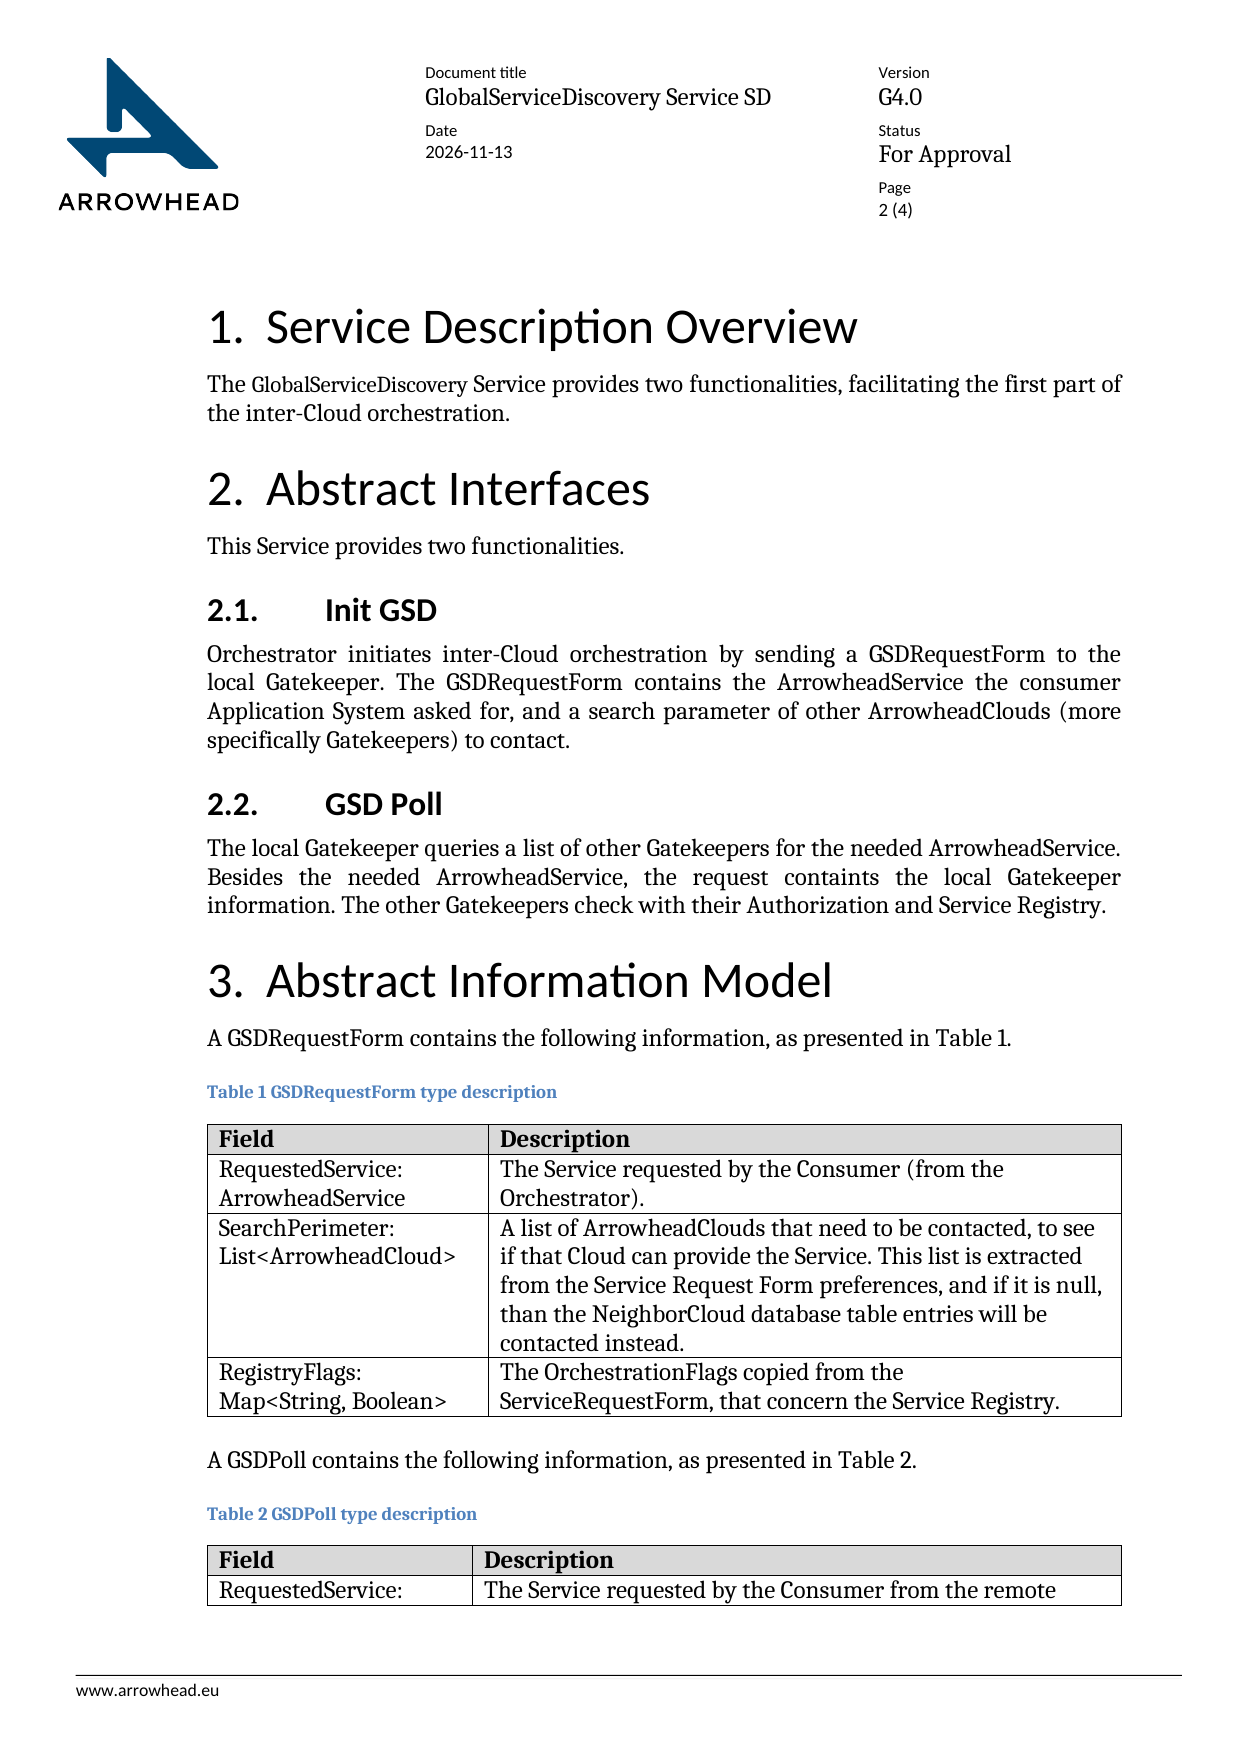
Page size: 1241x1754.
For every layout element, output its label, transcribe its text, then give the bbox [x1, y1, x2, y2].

table_header Field [208, 1125, 488, 1154]
table_cell The Service requested by the Consumer from the remote Cloud. [473, 1576, 1121, 1605]
table_cell RequestedService: ArrowheadService [208, 1155, 488, 1212]
table_cell The OrchestrationFlags copied from the ServiceRequestForm, that concern the Service Registry. [489, 1358, 1121, 1416]
text Table 2 GSDPoll type description [207, 1503, 1122, 1524]
title Abstract Interfaces [207, 465, 1122, 515]
title Service Description Overview [207, 303, 1122, 353]
text The local Gatekeeper queries a list of other Gatekeepers for the needed ArrowheadService. Besides the needed ArrowheadService, the request containts the local Gatekeeper information. The other Gatekeepers check with their Authorization and Service Registry. [207, 834, 1122, 920]
text The GlobalServiceDiscovery Service provides two functionalities, facilitating the first part of the inter-Cloud orchestration. [207, 370, 1122, 427]
title Abstract Information Model [207, 957, 1122, 1007]
table_cell SearchPerimeter: List<ArrowheadCloud> [208, 1214, 488, 1357]
table_header Description [489, 1125, 1121, 1154]
table_cell RegistryFlags: Map<String, Boolean> [208, 1358, 488, 1416]
table_header Description [473, 1546, 1121, 1575]
table_cell RequestedService: ArrowheadService [208, 1576, 472, 1605]
text Table 1 GSDRequestForm type description [207, 1082, 1122, 1103]
text A GSDRequestForm contains the following information, as presented in Table 1. [207, 1024, 1122, 1053]
text A GSDPoll contains the following information, as presented in Table 2. [207, 1446, 1122, 1474]
picture [58, 58, 239, 217]
table_cell A list of ArrowheadClouds that need to be contacted, to see if that Cloud can provide the Service. This list is extracted from the Service Request Form preferences, and if it is null, than the NeighborCloud database table entries will be contacted instead. [489, 1214, 1121, 1357]
subtitle Init GSD [207, 581, 1122, 631]
table_header Field [208, 1546, 472, 1575]
table_cell The Service requested by the Consumer (from the Orchestrator). [489, 1155, 1121, 1212]
text Orchestrator initiates inter-Cloud orchestration by sending a GSDRequestForm to the local Gatekeeper. The GSDRequestForm contains the ArrowheadService the consumer Application System asked for, and a search parameter of other ArrowheadClouds (more specifically Gatekeepers) to contact. [207, 639, 1122, 754]
text This Service provides two functionalities. [207, 532, 1122, 560]
subtitle GSD Poll [207, 775, 1122, 825]
